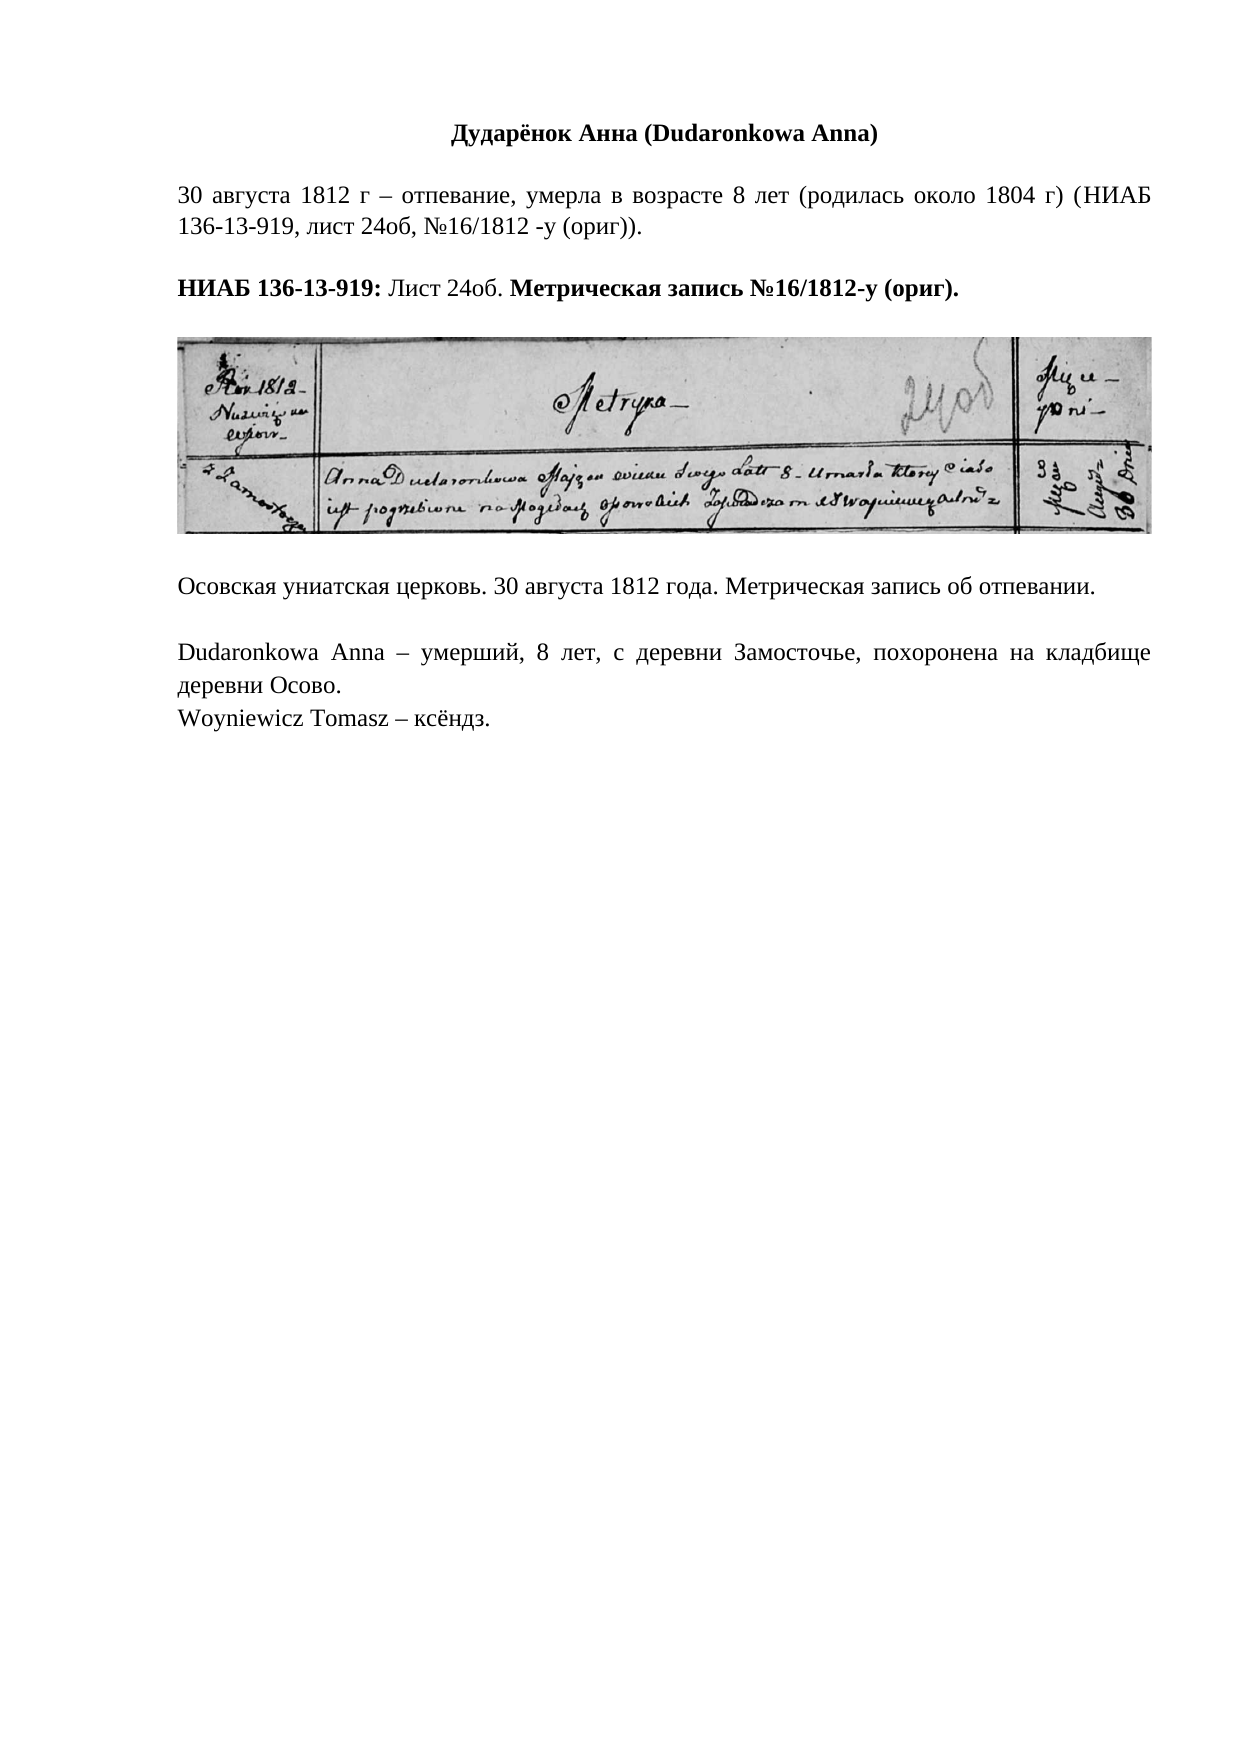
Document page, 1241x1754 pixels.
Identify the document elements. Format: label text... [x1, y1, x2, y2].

text Woyniewicz Tomasz – ксёндз. [177, 703, 1152, 732]
text НИАБ 136-13-919: Лист 24об. Метрическая запись №16/1812-у (ориг). [177, 273, 1152, 302]
text Осовская униатская церковь. 30 августа 1812 года. Метрическая запись об отпевании. [177, 571, 1152, 599]
picture [177, 337, 1152, 534]
text 30 августа 1812 г – отпевание, умерла в возрасте 8 лет (родилась около 1804 г) (НИАБ 136-13-919, лист 24об, №16/1812 -у (ориг)). [177, 180, 1152, 240]
text Dudaronkowa Anna – умерший, 8 лет, с деревни Замосточье, похоронена на кладбище деревни Осово. [177, 637, 1152, 698]
text Дударёнок Анна (Dudaronkowa Anna) [177, 118, 1152, 147]
